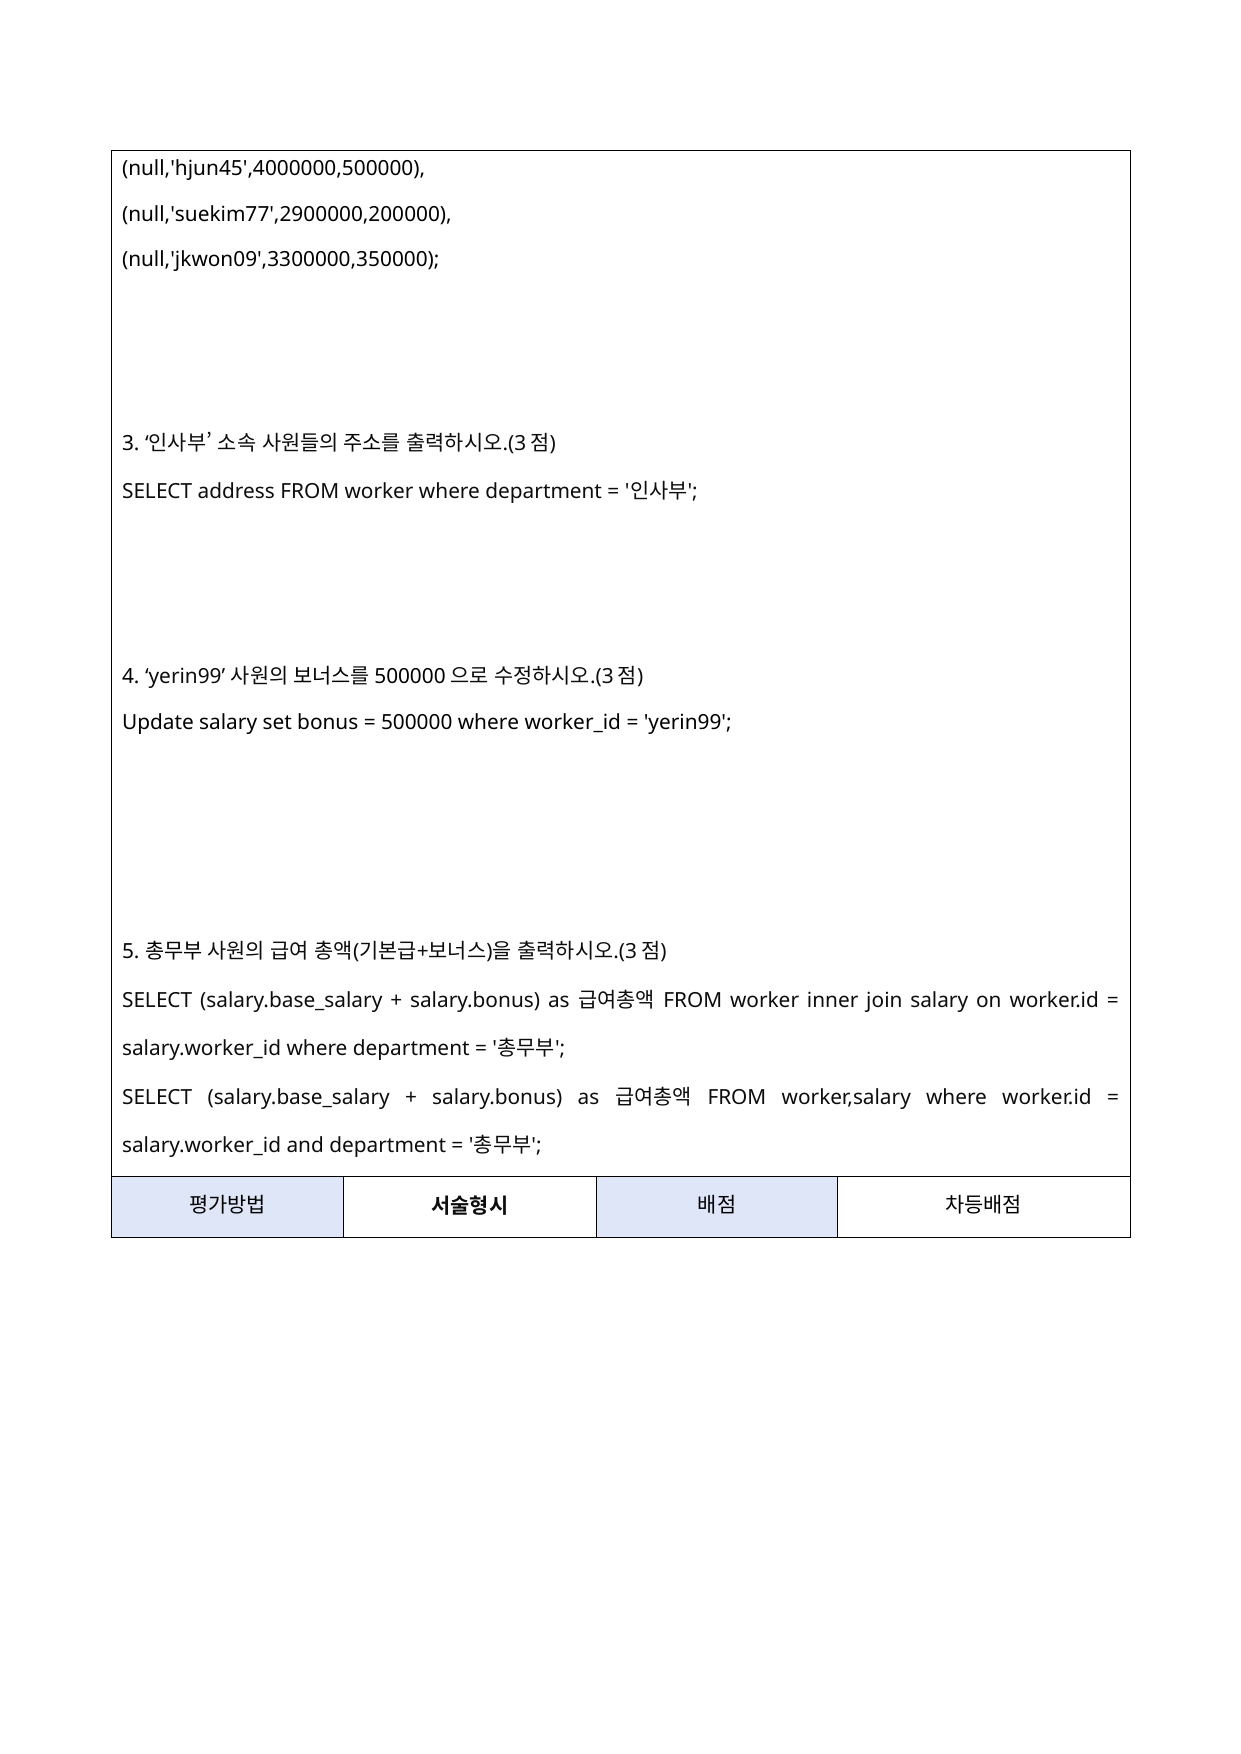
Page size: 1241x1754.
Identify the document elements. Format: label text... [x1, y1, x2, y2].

table_cell 평가방법 [112, 1177, 343, 1237]
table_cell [112, 151, 1130, 1176]
table_cell 서술형시 [344, 1177, 596, 1237]
table_cell 배점 [597, 1177, 837, 1237]
table_cell 차등배점 [838, 1177, 1130, 1237]
